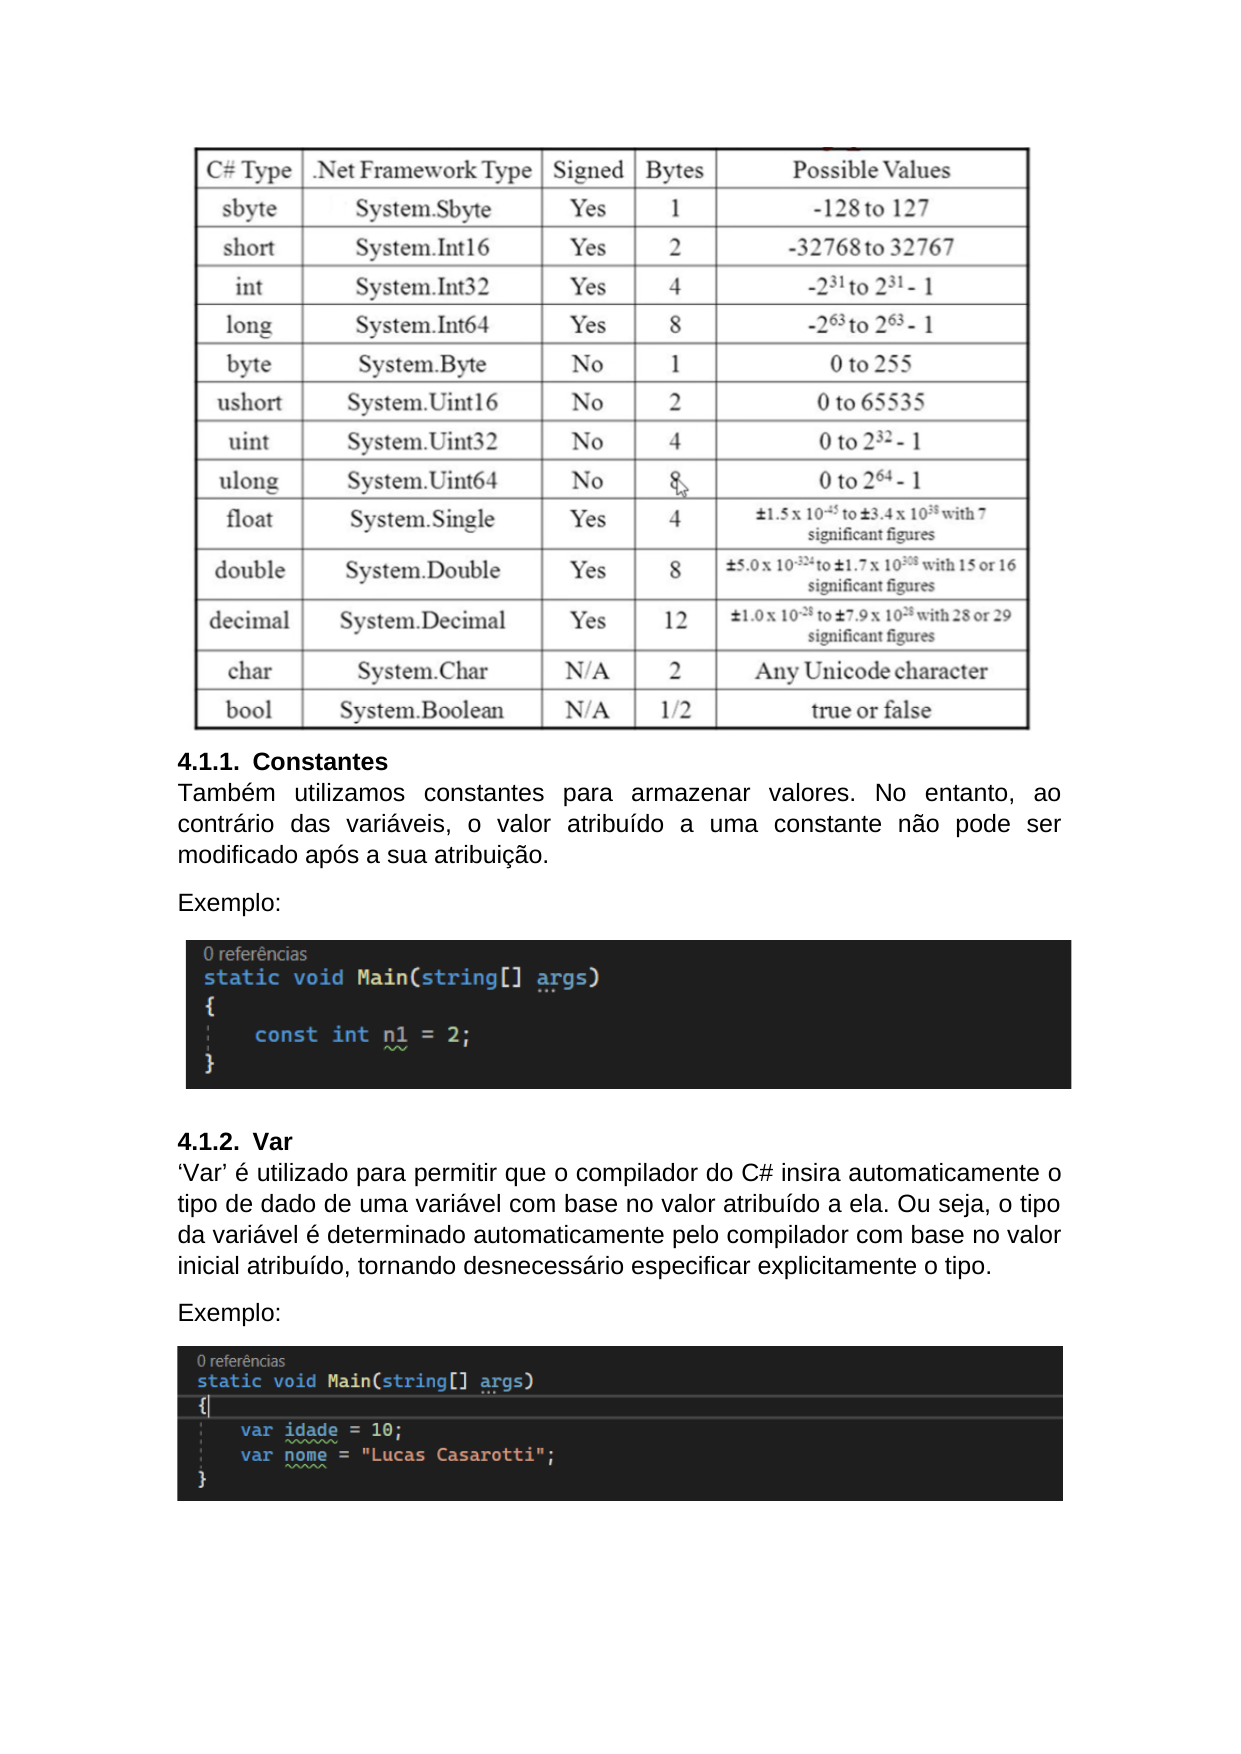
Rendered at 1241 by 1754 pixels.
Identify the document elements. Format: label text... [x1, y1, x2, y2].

subtitle Var [177, 1126, 1063, 1155]
text ‘Var’ é utilizado para permitir que o compilador do C# insira automaticamente o tipo de dado de uma variável com base no valor atribuído a ela. Ou seja, o tipo da variável é determinado automaticamente pelo compilador com base no valor inicial atribuído, tornando desnecessário especificar explicitamente o tipo. [177, 1157, 1063, 1279]
subtitle Constantes [177, 747, 1063, 776]
text Exemplo: [177, 1298, 1063, 1327]
picture [177, 1346, 1063, 1501]
picture [185, 940, 1072, 1089]
text Exemplo: [177, 888, 1063, 917]
text Também utilizamos constantes para armazenar valores. No entanto, ao contrário das variáveis, o valor atribuído a uma constante não pode ser modificado após a sua atribuição. [177, 778, 1063, 869]
picture [177, 147, 1063, 731]
